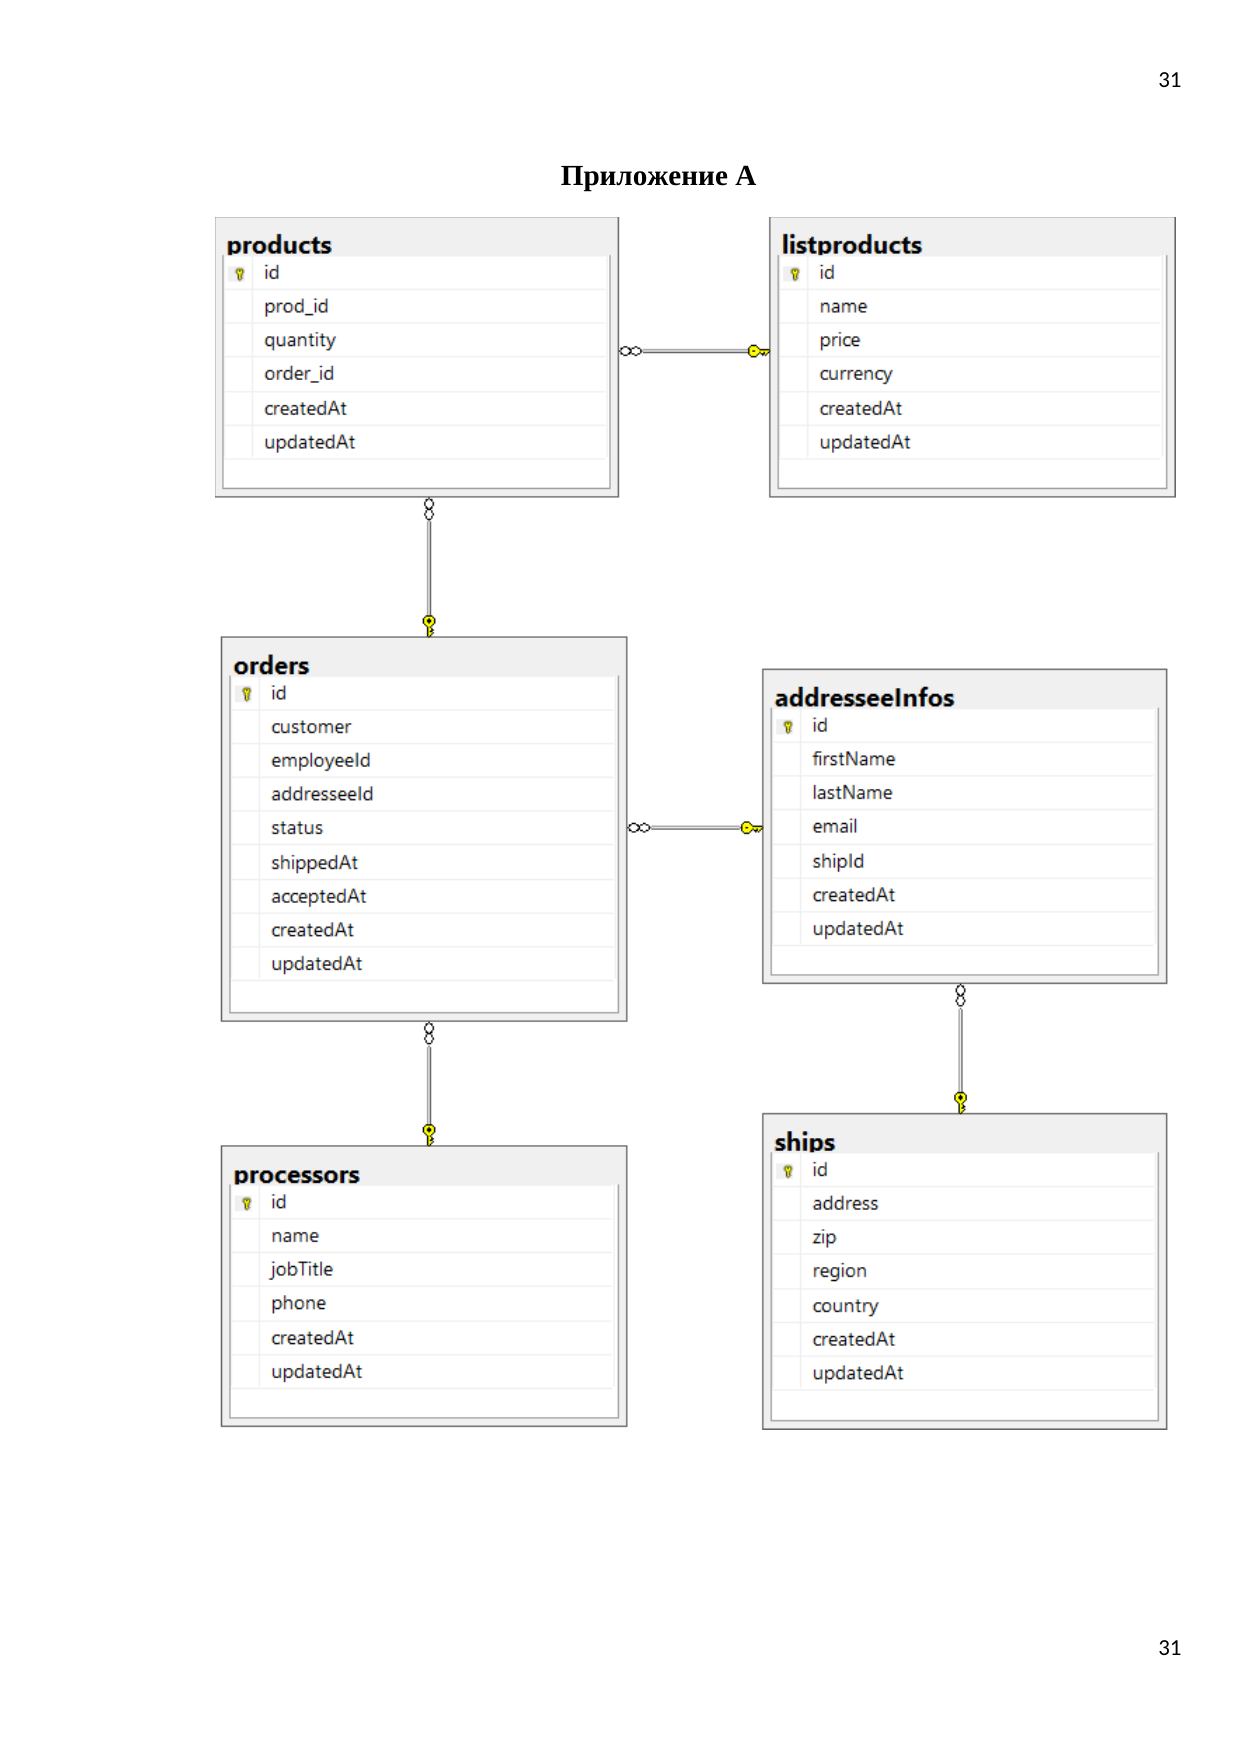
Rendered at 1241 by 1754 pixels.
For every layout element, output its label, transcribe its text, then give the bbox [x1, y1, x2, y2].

picture [215, 217, 1176, 1430]
list Приложение А [136, 158, 1181, 192]
